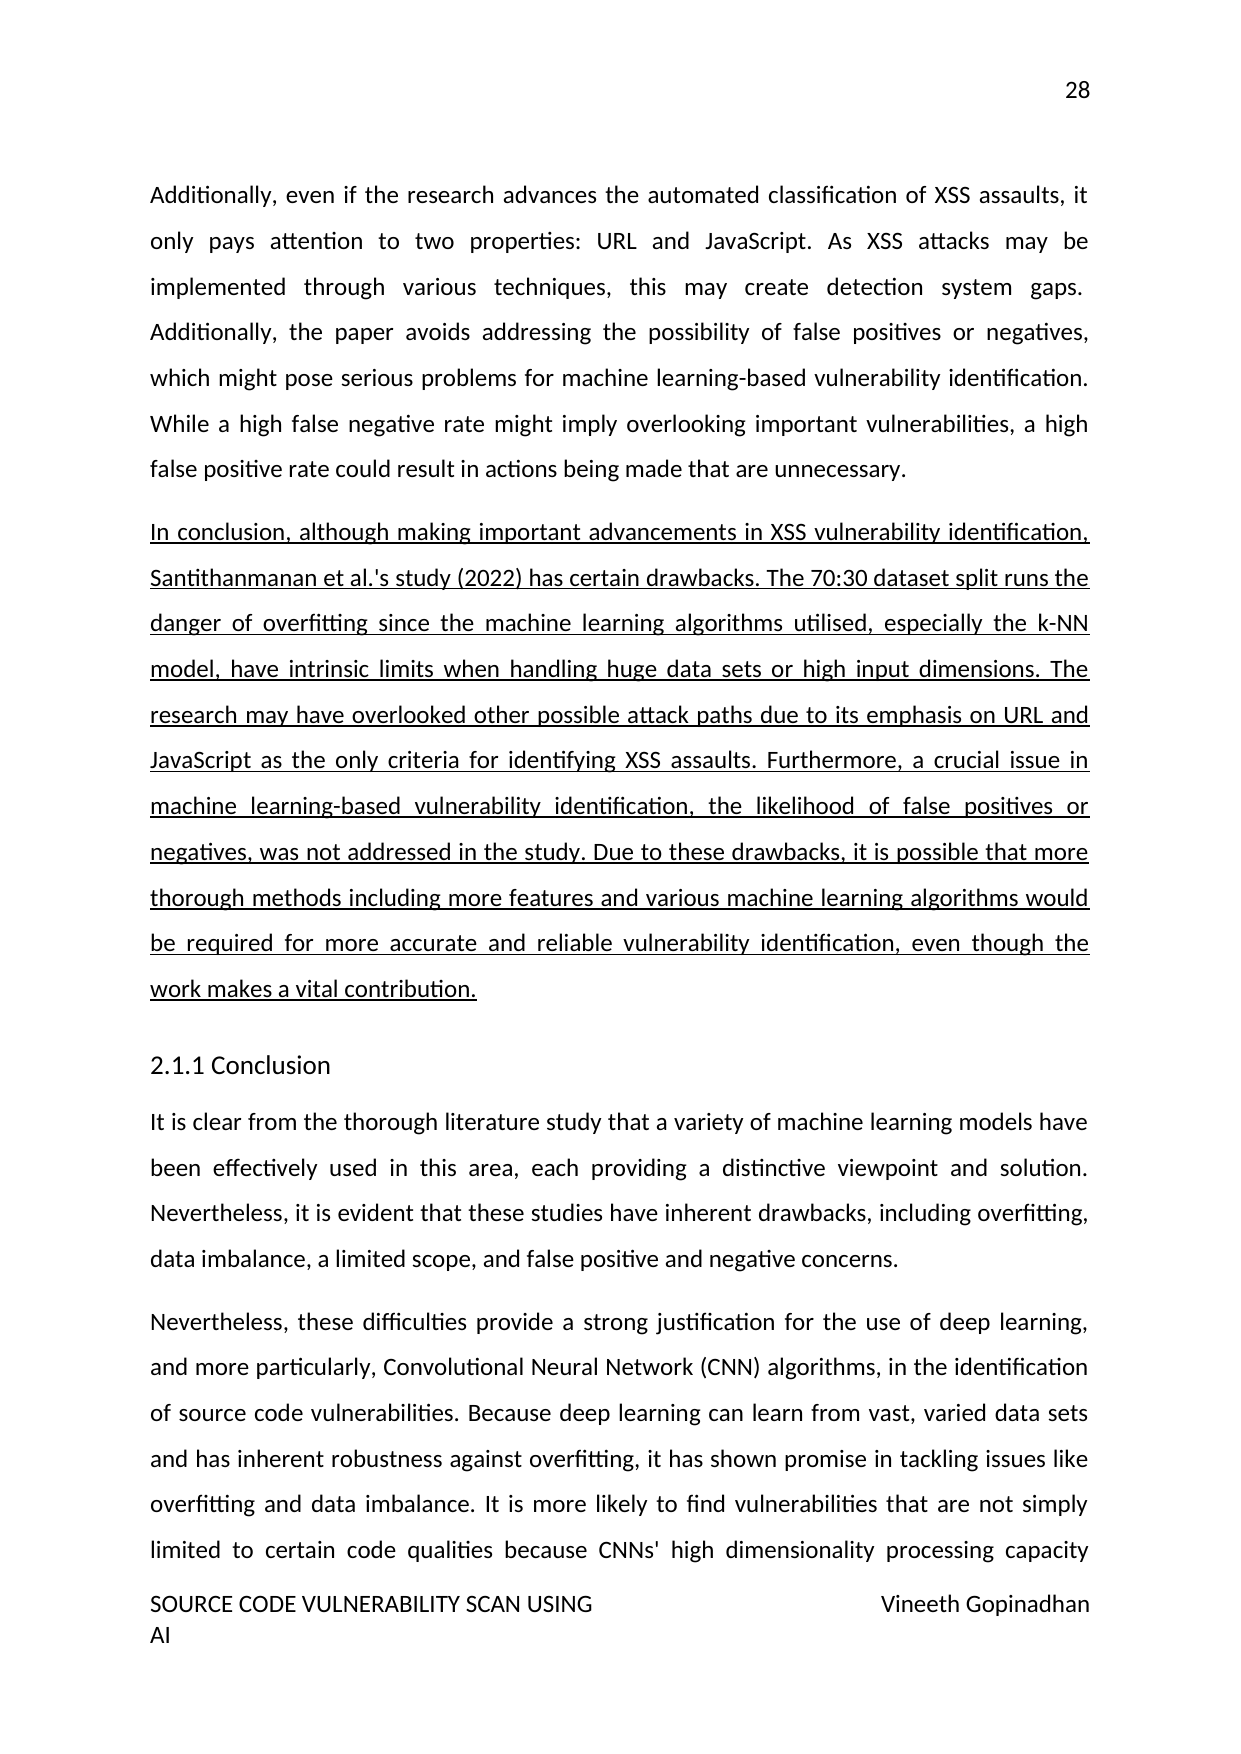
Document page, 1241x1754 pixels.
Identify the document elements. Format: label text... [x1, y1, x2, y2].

text Additionally, even if the research advances the automated classification of XSS assaults, it only pays attention to two properties: URL and JavaScript. As XSS attacks may be implemented through various techniques, this may create detection system gaps. Additionally, the paper avoids addressing the possibility of false positives or negatives, which might pose serious problems for machine learning-based vulnerability identification. While a high false negative rate might imply overlooking important vulnerabilities, a high false positive rate could result in actions being made that are unnecessary. [150, 179, 1090, 484]
text In conclusion, although making important advancements in XSS vulnerability identification, Santithanmanan et al.'s study (2022) has certain drawbacks. The 70:30 dataset split runs the danger of overfitting since the machine learning algorithms utilised, especially the k-NN model, have intrinsic limits when handling huge data sets or high input dimensions. The research may have overlooked other possible attack paths due to its emphasis on URL and JavaScript as the only criteria for identifying XSS assaults. Furthermore, a crucial issue in machine learning-based vulnerability identification, the likelihood of false positives or negatives, was not addressed in the study. Due to these drawbacks, it is possible that more thorough methods including more features and various machine learning algorithms would be required for more accurate and reliable vulnerability identification, even though the work makes a vital contribution. [150, 818, 1090, 908]
subtitle 2.1.1 Conclusion [150, 1048, 1090, 1081]
text It is clear from the thorough literature study that a variety of machine learning models have been effectively used in this area, each providing a distinctive viewpoint and solution. Nevertheless, it is evident that these studies have inherent drawbacks, including overfitting, data imbalance, a limited scope, and false positive and negative concerns. [150, 1106, 1090, 1274]
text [150, 1306, 1090, 1565]
